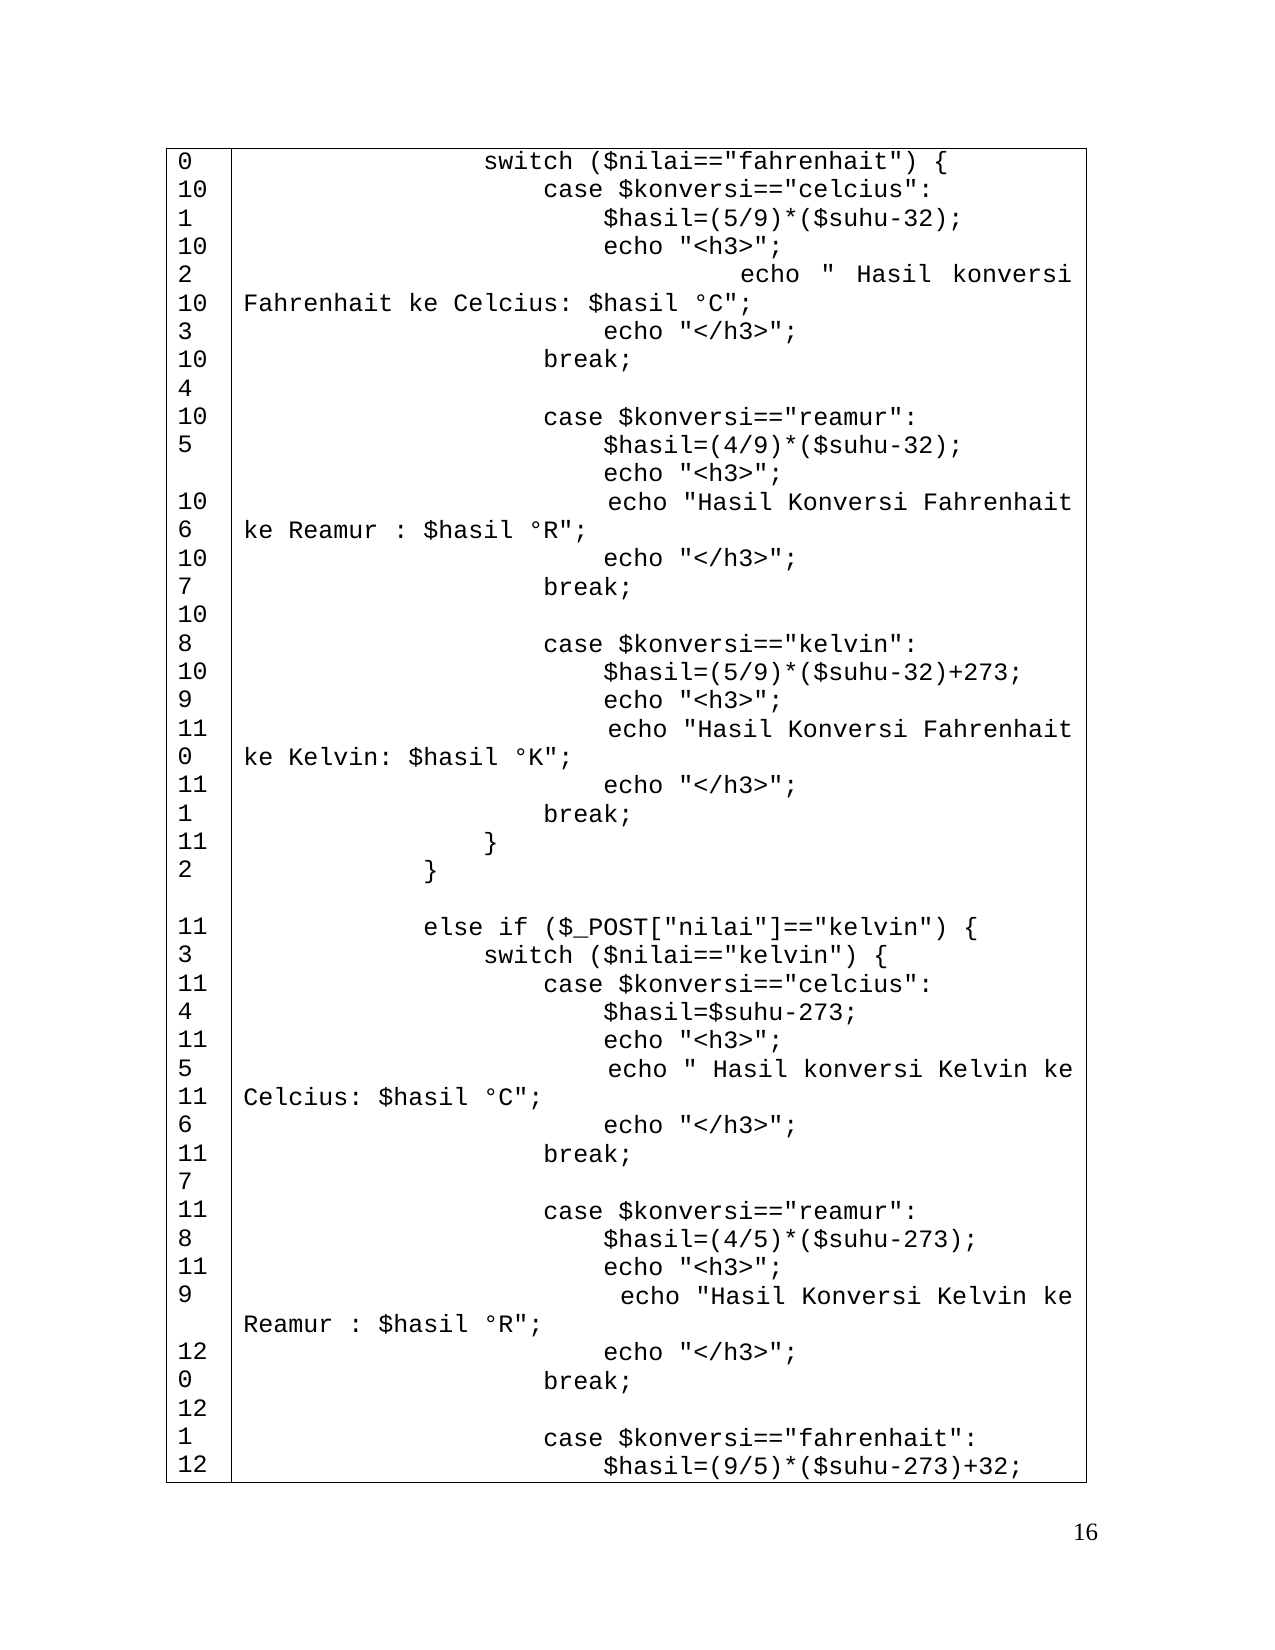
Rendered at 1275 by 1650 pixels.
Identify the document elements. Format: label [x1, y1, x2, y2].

table_header [232, 149, 1086, 1482]
table_header [167, 149, 231, 1482]
